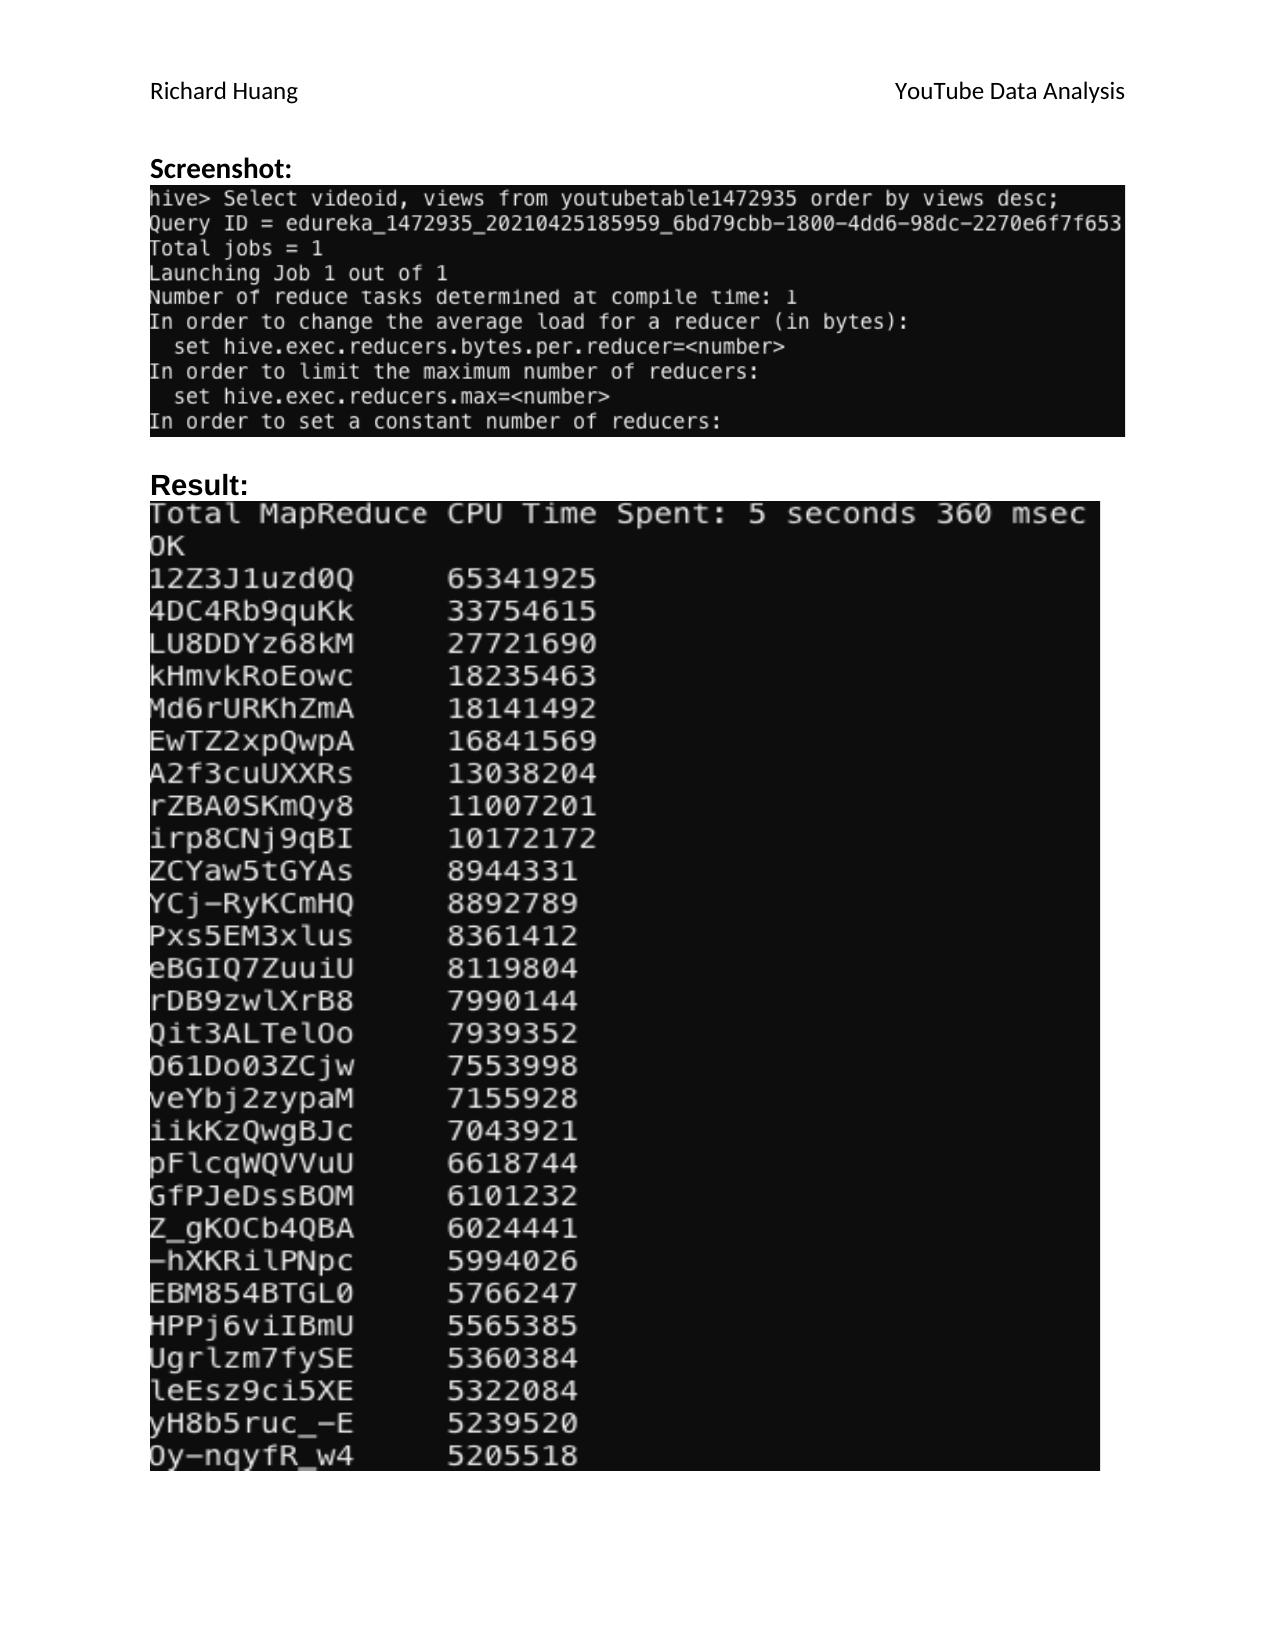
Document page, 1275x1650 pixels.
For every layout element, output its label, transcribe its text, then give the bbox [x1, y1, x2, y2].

text Screenshot: [150, 150, 1125, 185]
picture [150, 185, 1125, 437]
picture [150, 501, 1100, 1471]
text Result: [150, 467, 1125, 501]
